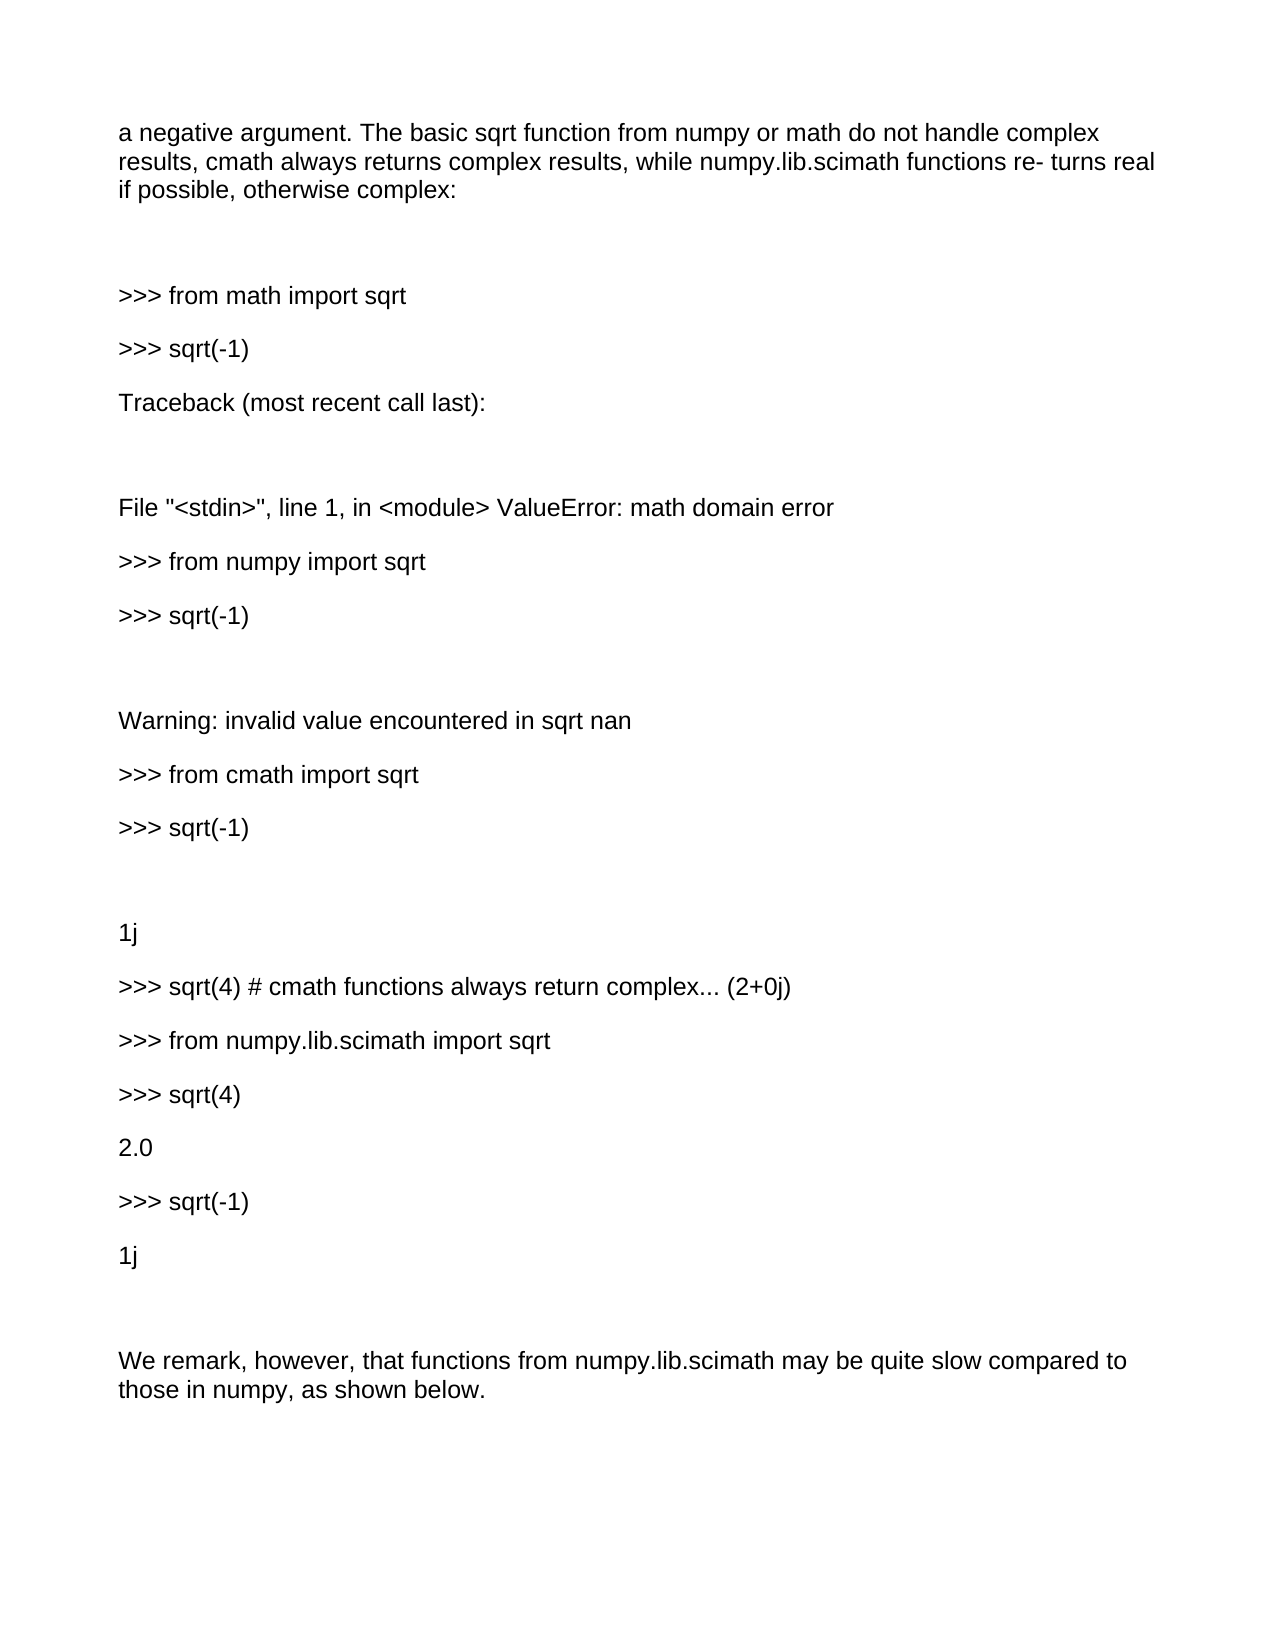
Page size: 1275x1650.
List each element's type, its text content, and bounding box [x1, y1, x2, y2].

text >>> sqrt(-1) [118, 813, 1157, 842]
text >>> from cmath import sqrt [118, 759, 1157, 788]
text Traceback (most recent call last): [118, 388, 1157, 417]
text 1j [118, 1241, 1157, 1270]
text 1j [118, 918, 1157, 947]
text >>> sqrt(-1) [118, 1187, 1157, 1216]
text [118, 118, 1157, 204]
text File "<stdin>", line 1, in <module> ValueError: math domain error [118, 493, 1157, 522]
text >>> sqrt(-1) [118, 601, 1157, 629]
text >>> sqrt(-1) [118, 334, 1157, 363]
text >>> from numpy import sqrt [118, 547, 1157, 576]
text We remark, however, that functions from numpy.lib.scimath may be quite slow compared to those in numpy, as shown below. [118, 1346, 1157, 1403]
text Warning: invalid value encountered in sqrt nan [118, 706, 1157, 734]
text >>> sqrt(4) [118, 1080, 1157, 1108]
text >>> from math import sqrt [118, 281, 1157, 309]
text 2.0 [118, 1133, 1157, 1162]
text >>> sqrt(4) # cmath functions always return complex... (2+0j) [118, 972, 1157, 1001]
text >>> from numpy.lib.scimath import sqrt [118, 1026, 1157, 1055]
